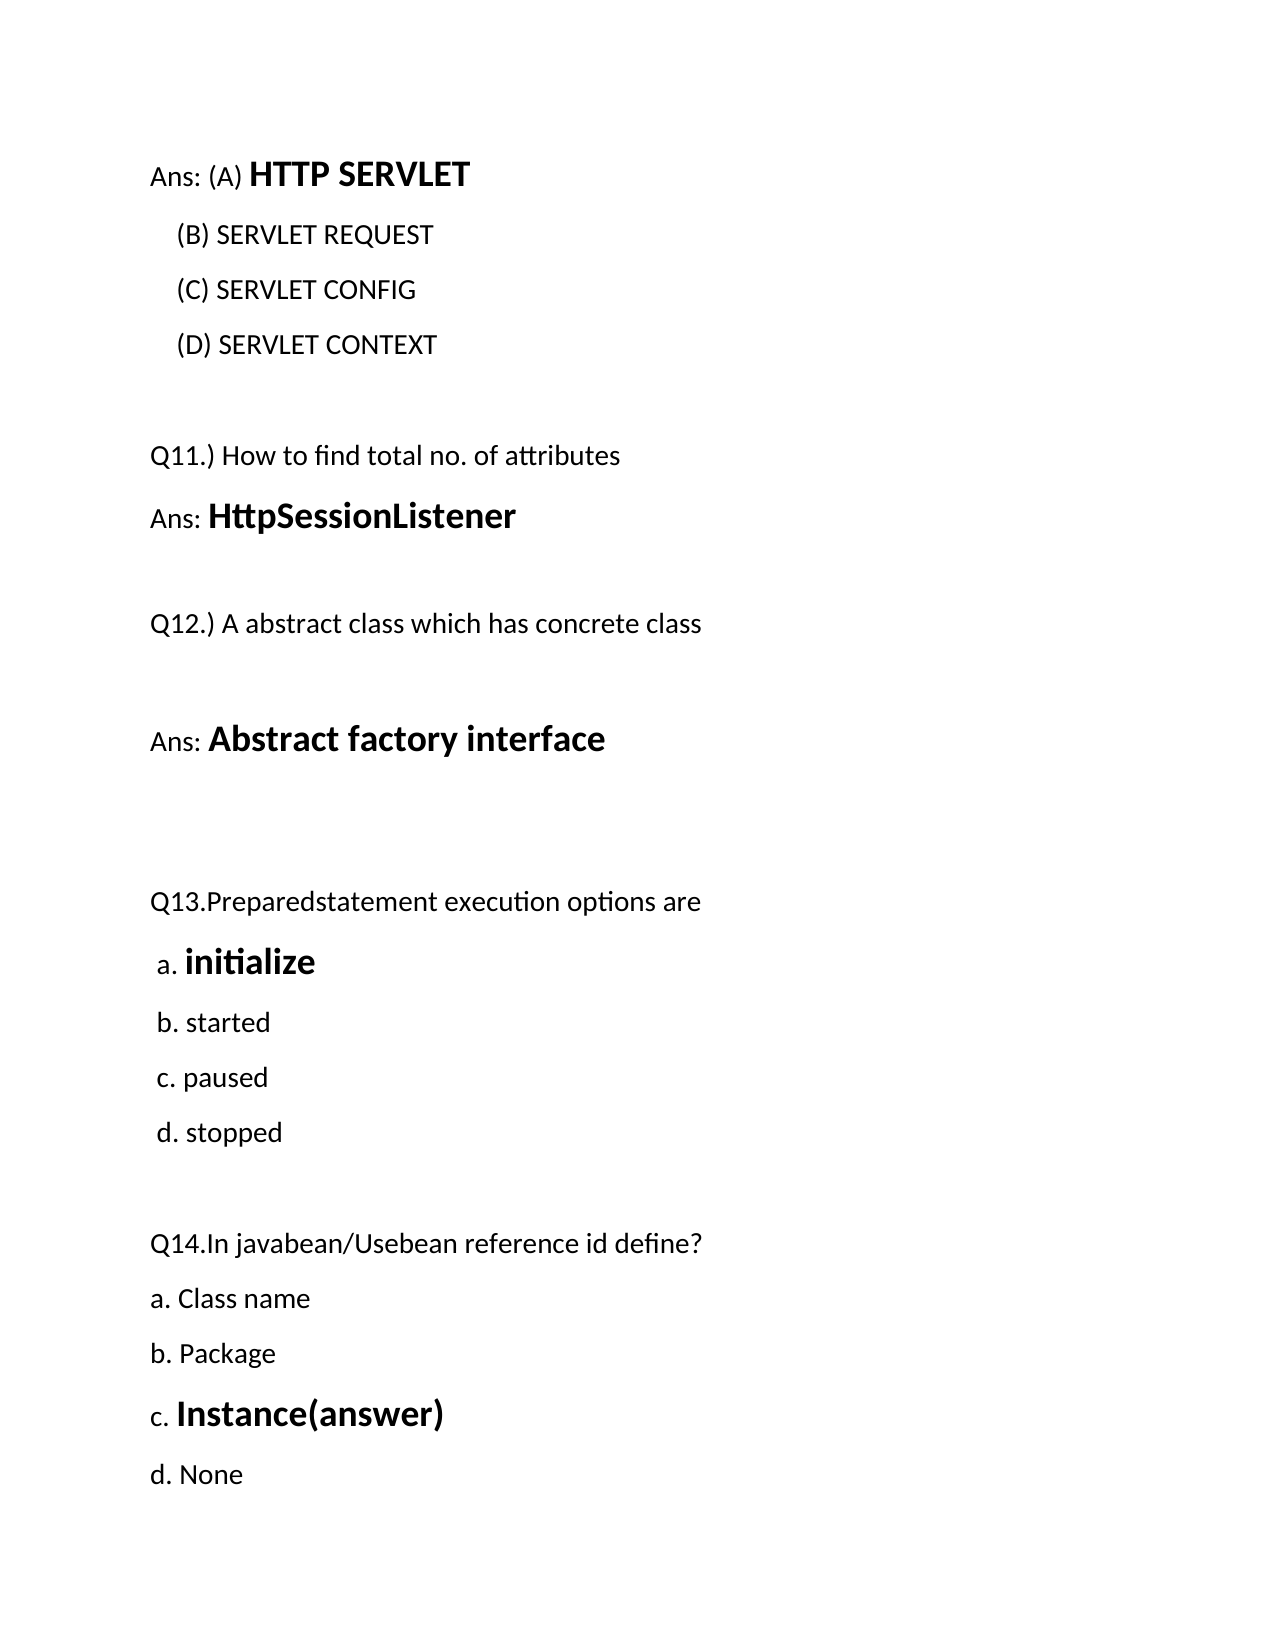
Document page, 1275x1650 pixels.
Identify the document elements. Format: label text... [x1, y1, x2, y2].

text Q12.) A abstract class which has concrete class [150, 605, 1125, 640]
text b. started [150, 1004, 1125, 1040]
text Ans: (A) HTTP SERVLET [150, 150, 1125, 196]
text (B) SERVLET REQUEST [150, 216, 1125, 252]
text Ans: HttpSessionListener [150, 492, 1125, 537]
text (D) SERVLET CONTEXT [150, 326, 1125, 362]
text c. paused [150, 1059, 1125, 1095]
text a. initialize [150, 938, 1125, 984]
text b. Package [150, 1335, 1125, 1371]
text Ans: Abstract factory interface [150, 715, 1125, 761]
text Q11.) How to find total no. of attributes [150, 437, 1125, 472]
text c. Instance(answer) [150, 1390, 1125, 1436]
text (C) SERVLET CONFIG [150, 271, 1125, 307]
text d. stopped [150, 1114, 1125, 1150]
text Q14.In javabean/Usebean reference id define? [150, 1225, 1125, 1260]
text d. None [150, 1456, 1125, 1492]
text a. Class name [150, 1280, 1125, 1315]
text Q13.Preparedstatement execution options are [150, 883, 1125, 919]
